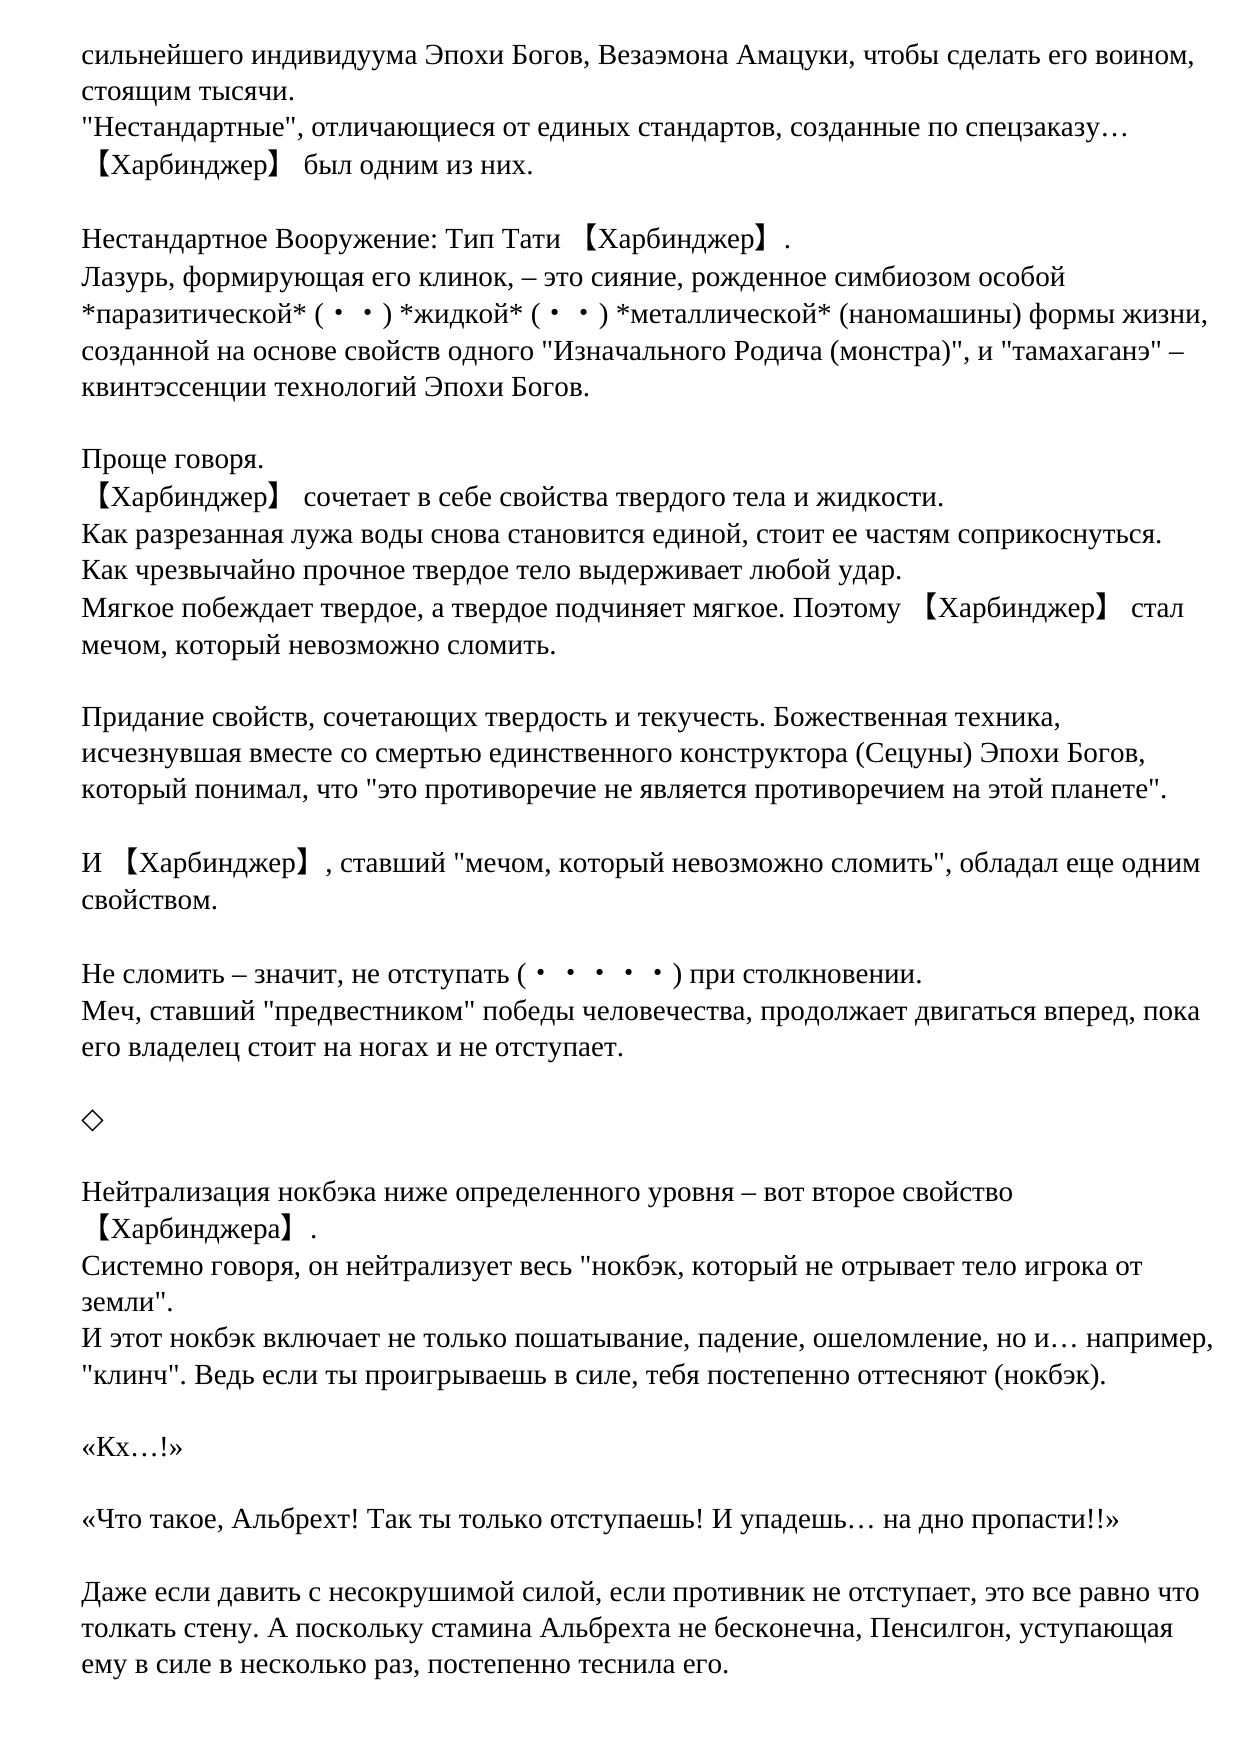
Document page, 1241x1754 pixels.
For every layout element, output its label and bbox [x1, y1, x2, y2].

text [81, 37, 1215, 1716]
